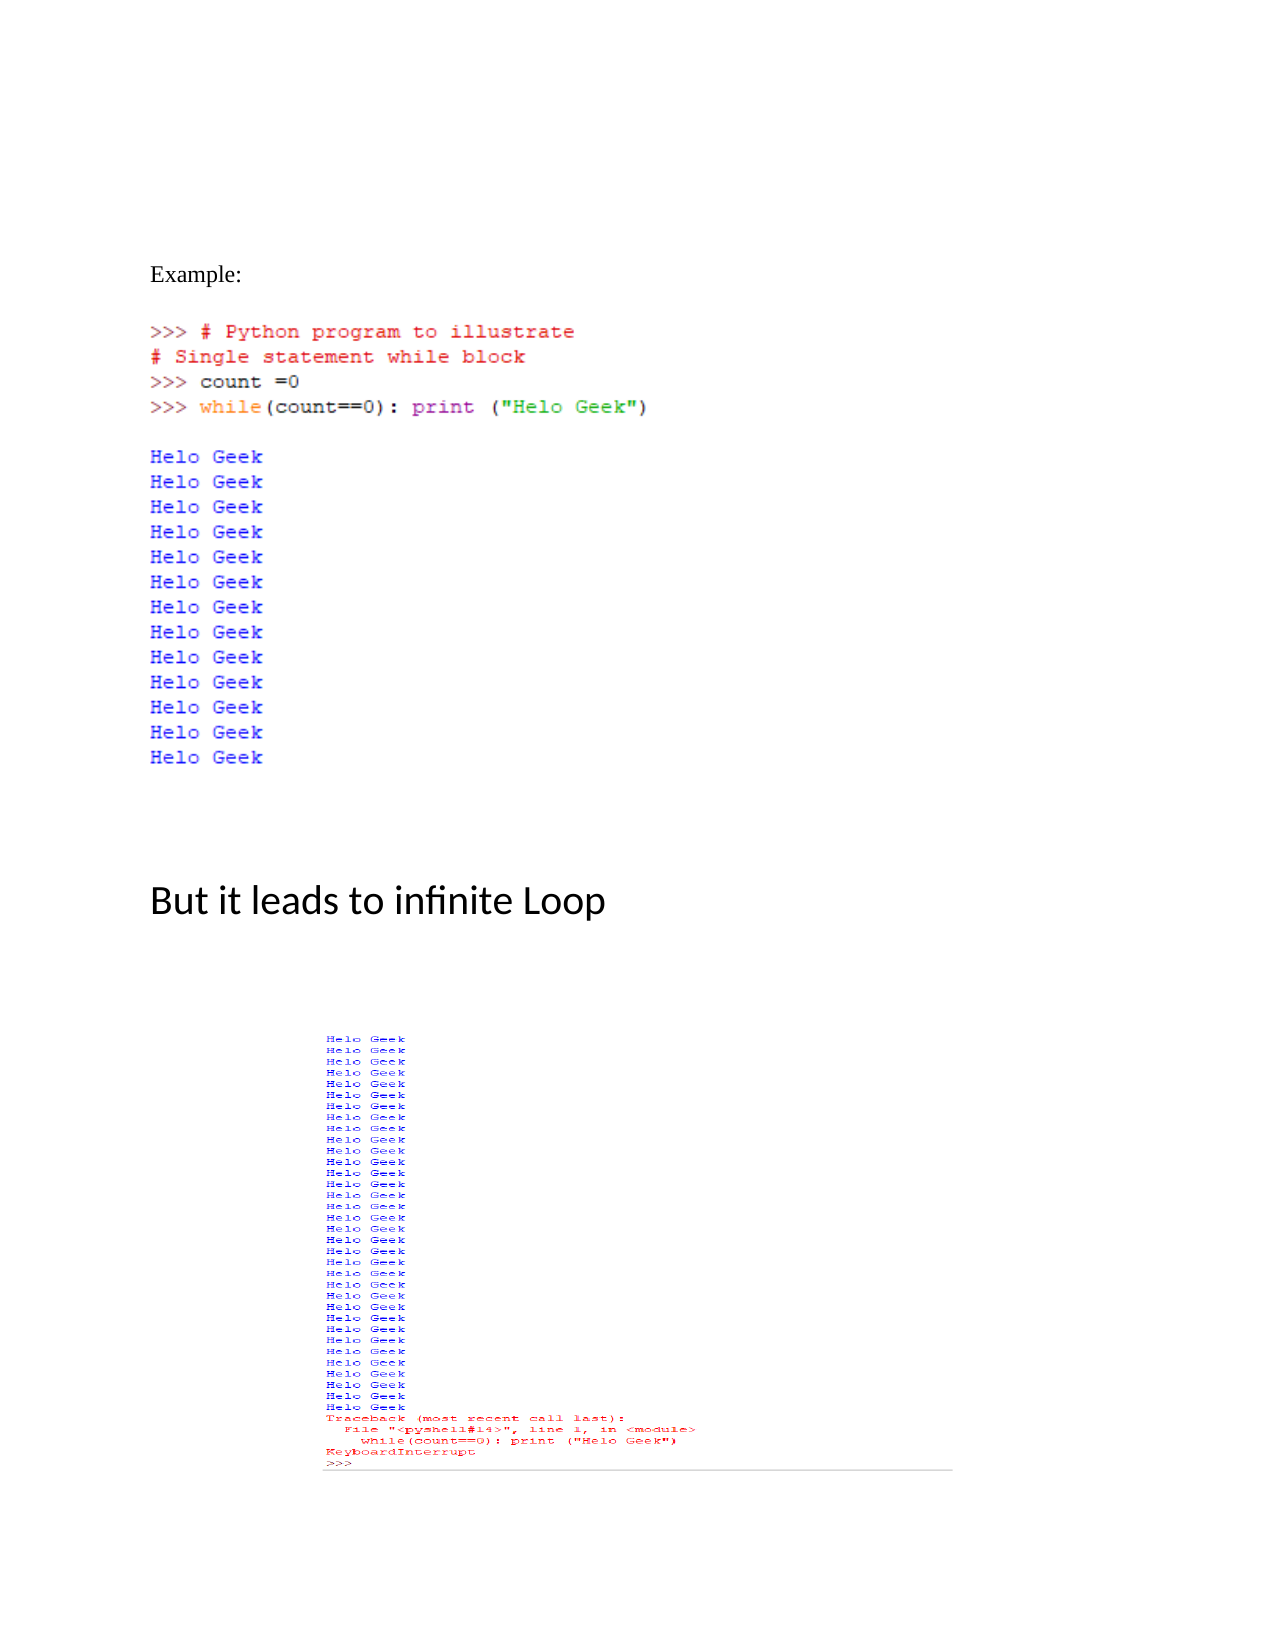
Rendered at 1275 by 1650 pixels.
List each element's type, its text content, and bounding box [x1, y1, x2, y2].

text But it leads to infinite Loop [150, 874, 1125, 925]
picture [150, 316, 721, 770]
picture [322, 1032, 953, 1471]
text Example: [150, 260, 1125, 288]
